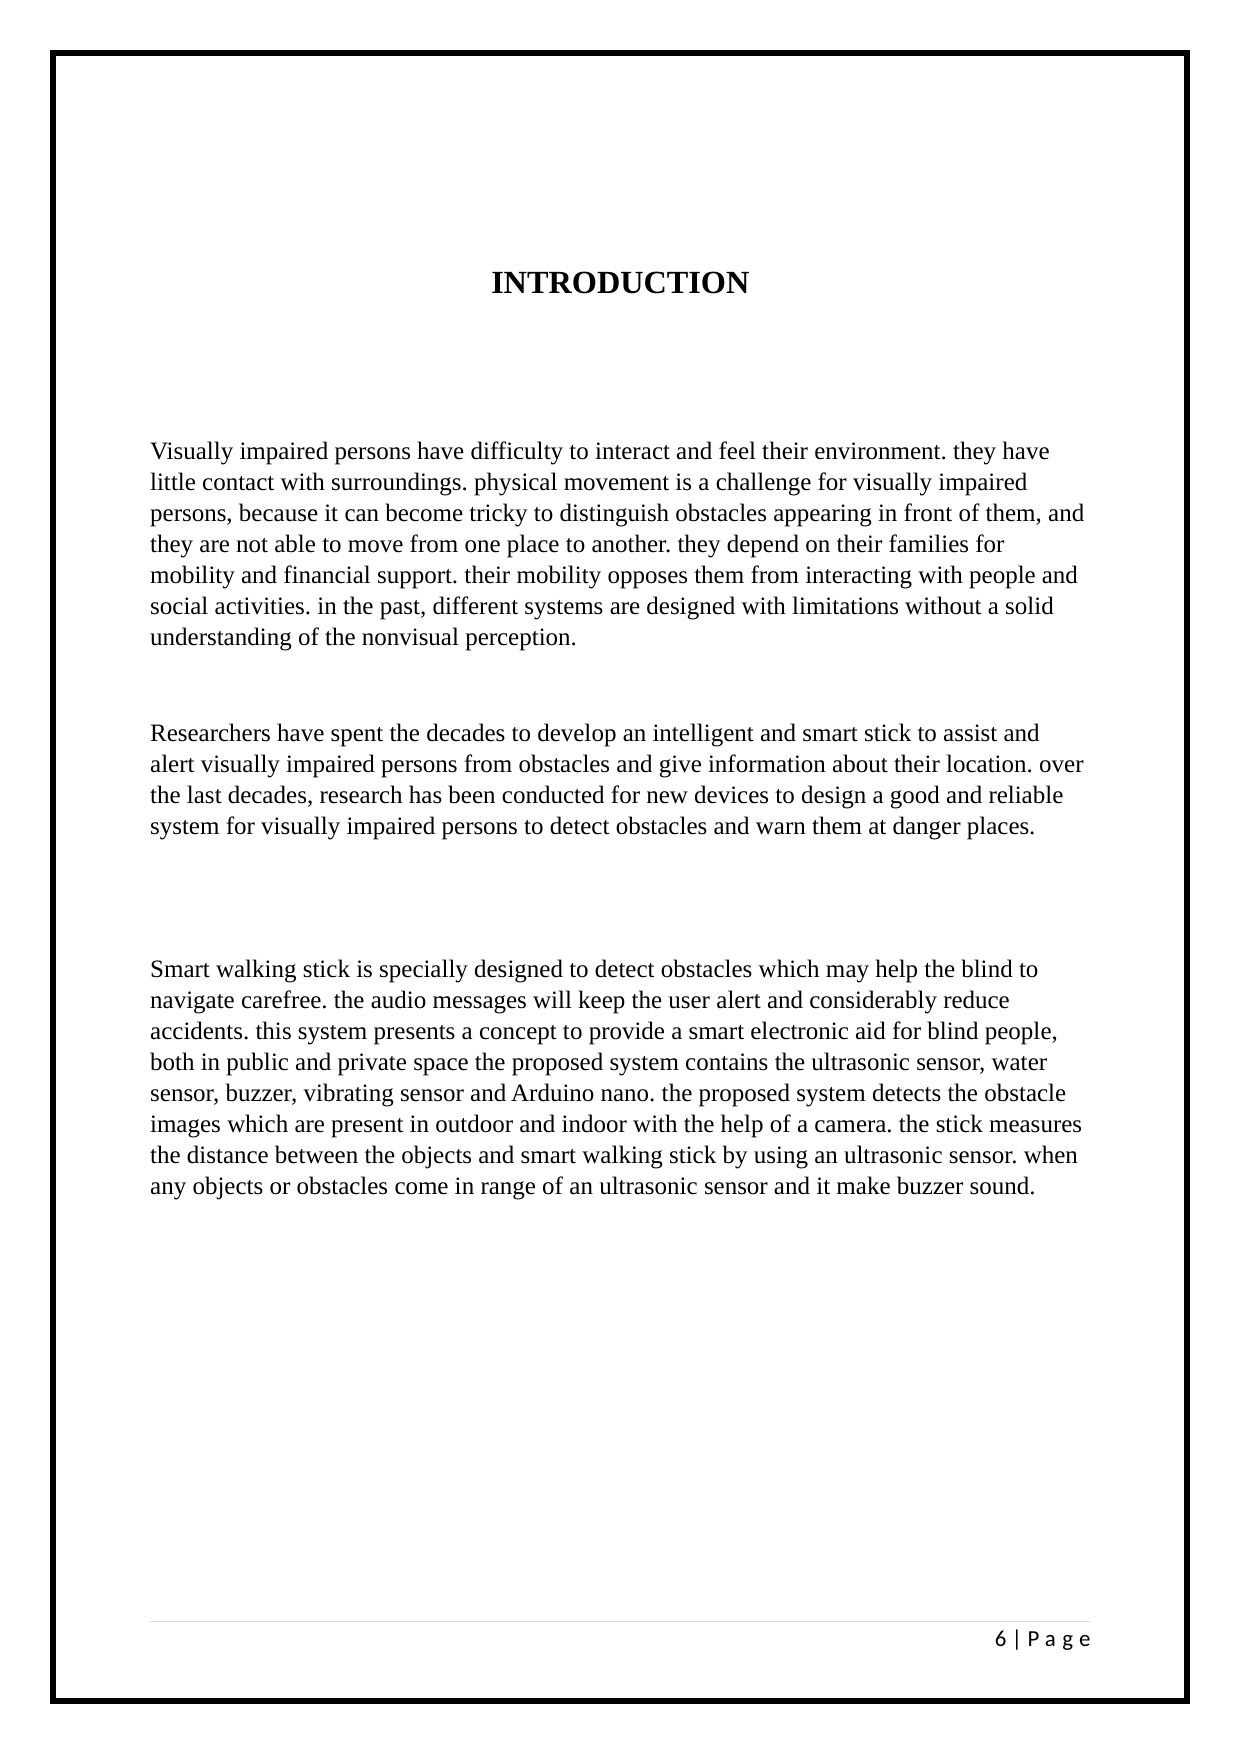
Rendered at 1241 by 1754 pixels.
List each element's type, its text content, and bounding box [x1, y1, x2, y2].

text INTRODUCTION [150, 263, 1090, 300]
text Smart walking stick is specially designed to detect obstacles which may help the blind to navigate carefree. the audio messages will keep the user alert and considerably reduce accidents. this system presents a concept to provide a smart electronic aid for blind people, both in public and private space the proposed system contains the ultrasonic sensor, water sensor, buzzer, vibrating sensor and Arduino nano. the proposed system detects the obstacle images which are present in outdoor and indoor with the help of a camera. the stick measures the distance between the objects and smart walking stick by using an ultrasonic sensor. when any objects or obstacles come in range of an ultrasonic sensor and it make buzzer sound. [150, 954, 1090, 1230]
text Researchers have spent the decades to develop an intelligent and smart stick to assist and alert visually impaired persons from obstacles and give information about their location. over the last decades, research has been conducted for new devices to design a good and reliable system for visually impaired persons to detect obstacles and warn them at danger places. [150, 718, 1090, 839]
text Visually impaired persons have difficulty to interact and feel their environment. they have little contact with surroundings. physical movement is a challenge for visually impaired persons, because it can become tricky to distinguish obstacles appearing in front of them, and they are not able to move from one place to another. they depend on their families for mobility and financial support. their mobility opposes them from interacting with people and social activities. in the past, different systems are designed with limitations without a solid understanding of the nonvisual perception. [150, 436, 1090, 651]
